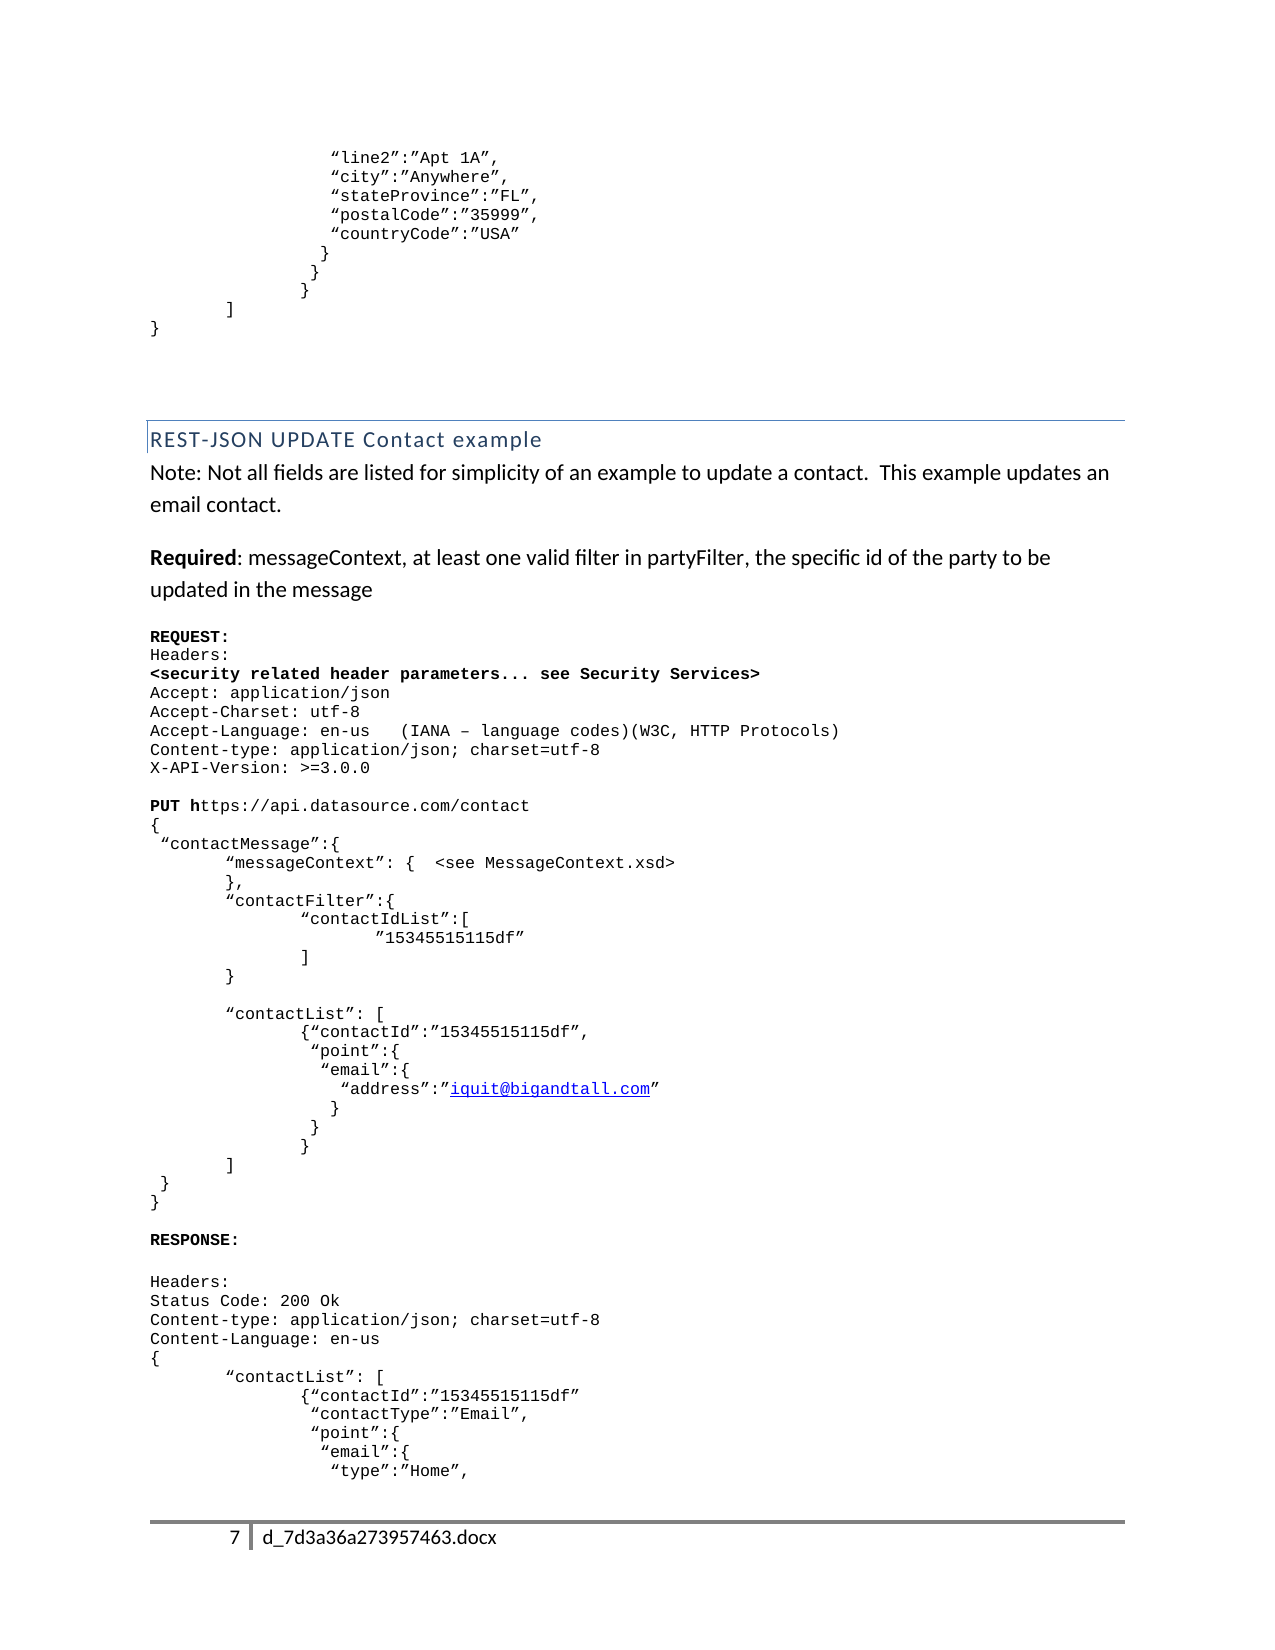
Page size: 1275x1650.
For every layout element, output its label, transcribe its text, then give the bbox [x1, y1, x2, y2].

text “city”:”Anywhere”, [225, 169, 1125, 188]
text “line2”:”Apt 1A”, [225, 150, 1125, 169]
text } [150, 1175, 1125, 1194]
text Status Code: 200 Ok [150, 1293, 1125, 1312]
text “contactList”: [ [150, 1368, 1125, 1387]
text “type”:”Home”, [150, 1462, 1125, 1481]
text Accept-Language: en-us (IANA – language codes)(W3C, HTTP Protocols) [150, 722, 1125, 741]
text } [225, 263, 1125, 282]
text Headers: [150, 647, 1125, 666]
text “contactType”:”Email”, [150, 1406, 1125, 1425]
text “email”:{ [225, 1444, 1125, 1462]
text ] [225, 1156, 1125, 1175]
text } [225, 1137, 1125, 1156]
text } [150, 1118, 1125, 1137]
text { [150, 817, 1125, 836]
text } [150, 320, 1125, 338]
text } [300, 1099, 1125, 1118]
text Headers: [150, 1274, 1125, 1293]
text Required: messageContext, at least one valid filter in partyFilter, the specific id of the party to be updated in the message [150, 543, 1125, 603]
text “contactIdList”:[ [150, 911, 1125, 930]
text <security related header parameters... see Security Services> [150, 666, 1125, 685]
text PUT https://api.datasource.com/contact [150, 798, 1125, 817]
text “address”:”iquit@bigandtall.com” [300, 1081, 1125, 1099]
text {“contactId”:”15345515115df”, [225, 1024, 1125, 1043]
subtitle REST-JSON UPDATE Contact example [148, 421, 1125, 453]
text “messageContext”: { <see MessageContext.xsd> [225, 854, 1125, 873]
text } [225, 244, 1125, 263]
text “contactFilter”:{ [150, 892, 1125, 911]
text ] [150, 949, 1125, 967]
text “point”:{ [225, 1043, 1125, 1062]
text Content-type: application/json; charset=utf-8 [150, 1312, 1125, 1331]
text } [150, 967, 1125, 986]
text ] [225, 301, 1125, 320]
text } [150, 1194, 1125, 1213]
text Accept: application/json [150, 685, 1125, 703]
text “countryCode”:”USA” [225, 225, 1125, 244]
text {“contactId”:”15345515115df” [150, 1387, 1125, 1406]
text Note: Not all fields are listed for simplicity of an example to update a contact. This example updates an email contact. [150, 458, 1125, 518]
text REQUEST: [150, 628, 1125, 647]
text “stateProvince”:”FL”, [225, 188, 1125, 207]
text “point”:{ [150, 1425, 1125, 1444]
text Content-type: application/json; charset=utf-8 [150, 741, 1125, 760]
text “postalCode”:”35999”, [225, 207, 1125, 225]
text { [150, 1349, 1125, 1368]
text ”15345515115df” [300, 930, 1125, 949]
text } [225, 282, 1125, 301]
text “contactMessage”:{ [150, 836, 1125, 854]
text Accept-Charset: utf-8 [150, 703, 1125, 722]
text }, [225, 873, 1125, 892]
text RESPONSE: [150, 1231, 1125, 1250]
text “email”:{ [225, 1062, 1125, 1081]
text Content-Language: en-us [150, 1331, 1125, 1349]
text “contactList”: [ [150, 1005, 1125, 1024]
text X-API-Version: >=3.0.0 [150, 760, 1125, 779]
